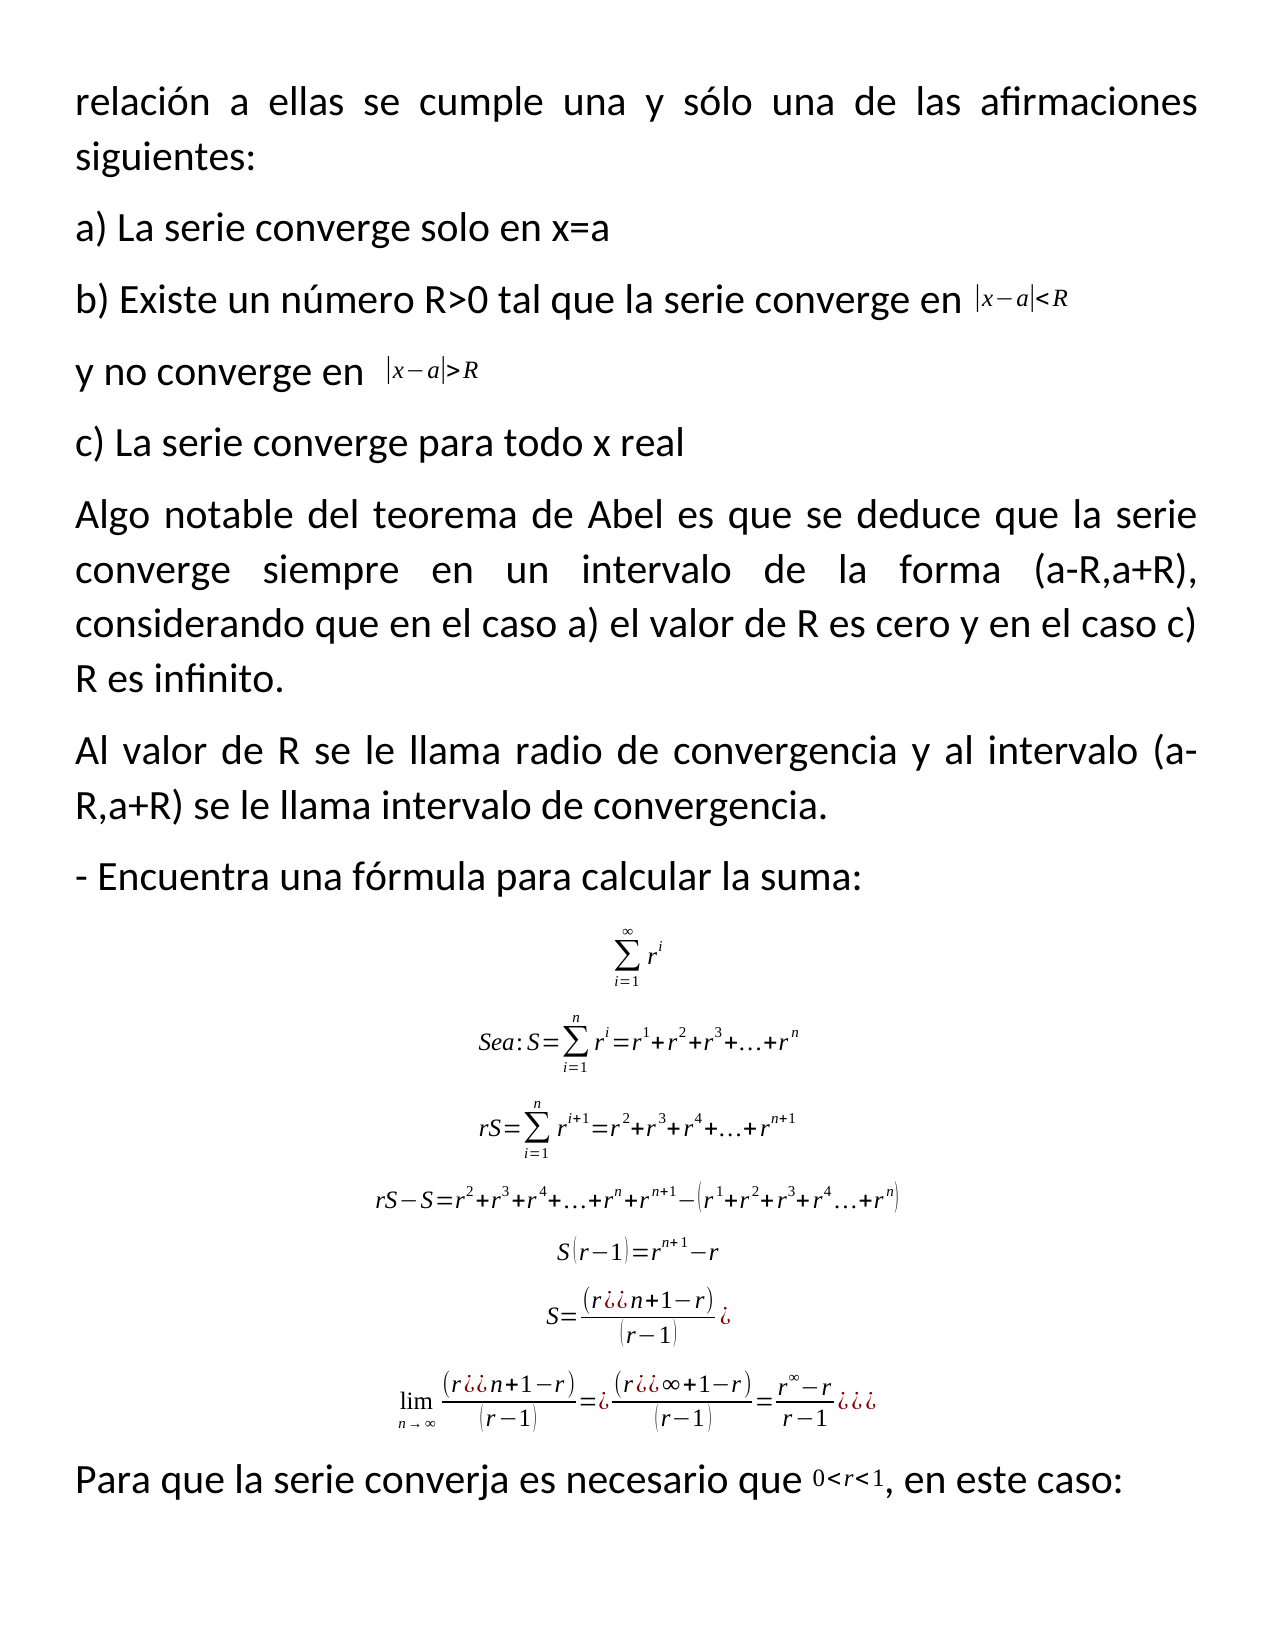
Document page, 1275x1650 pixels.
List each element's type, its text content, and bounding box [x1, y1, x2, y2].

text Para que la serie converja es necesario que , en este caso: [75, 1453, 1200, 1504]
text a) La serie converge solo en x=a [75, 201, 1200, 252]
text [75, 75, 1200, 181]
text Algo notable del teorema de Abel es que se deduce que la serie converge siempre en un intervalo de la forma (a-R,a+R), considerando que en el caso a) el valor de R es cero y en el caso c) R es infinito. [75, 488, 1200, 703]
text c) La serie converge para todo x real [75, 416, 1200, 467]
text - Encuentra una fórmula para calcular la suma: [75, 850, 1200, 901]
text b) Existe un número R>0 tal que la serie converge en [75, 273, 1200, 324]
text Al valor de R se le llama radio de convergencia y al intervalo (a-R,a+R) se le llama intervalo de convergencia. [75, 724, 1200, 830]
text y no converge en [75, 344, 1200, 395]
